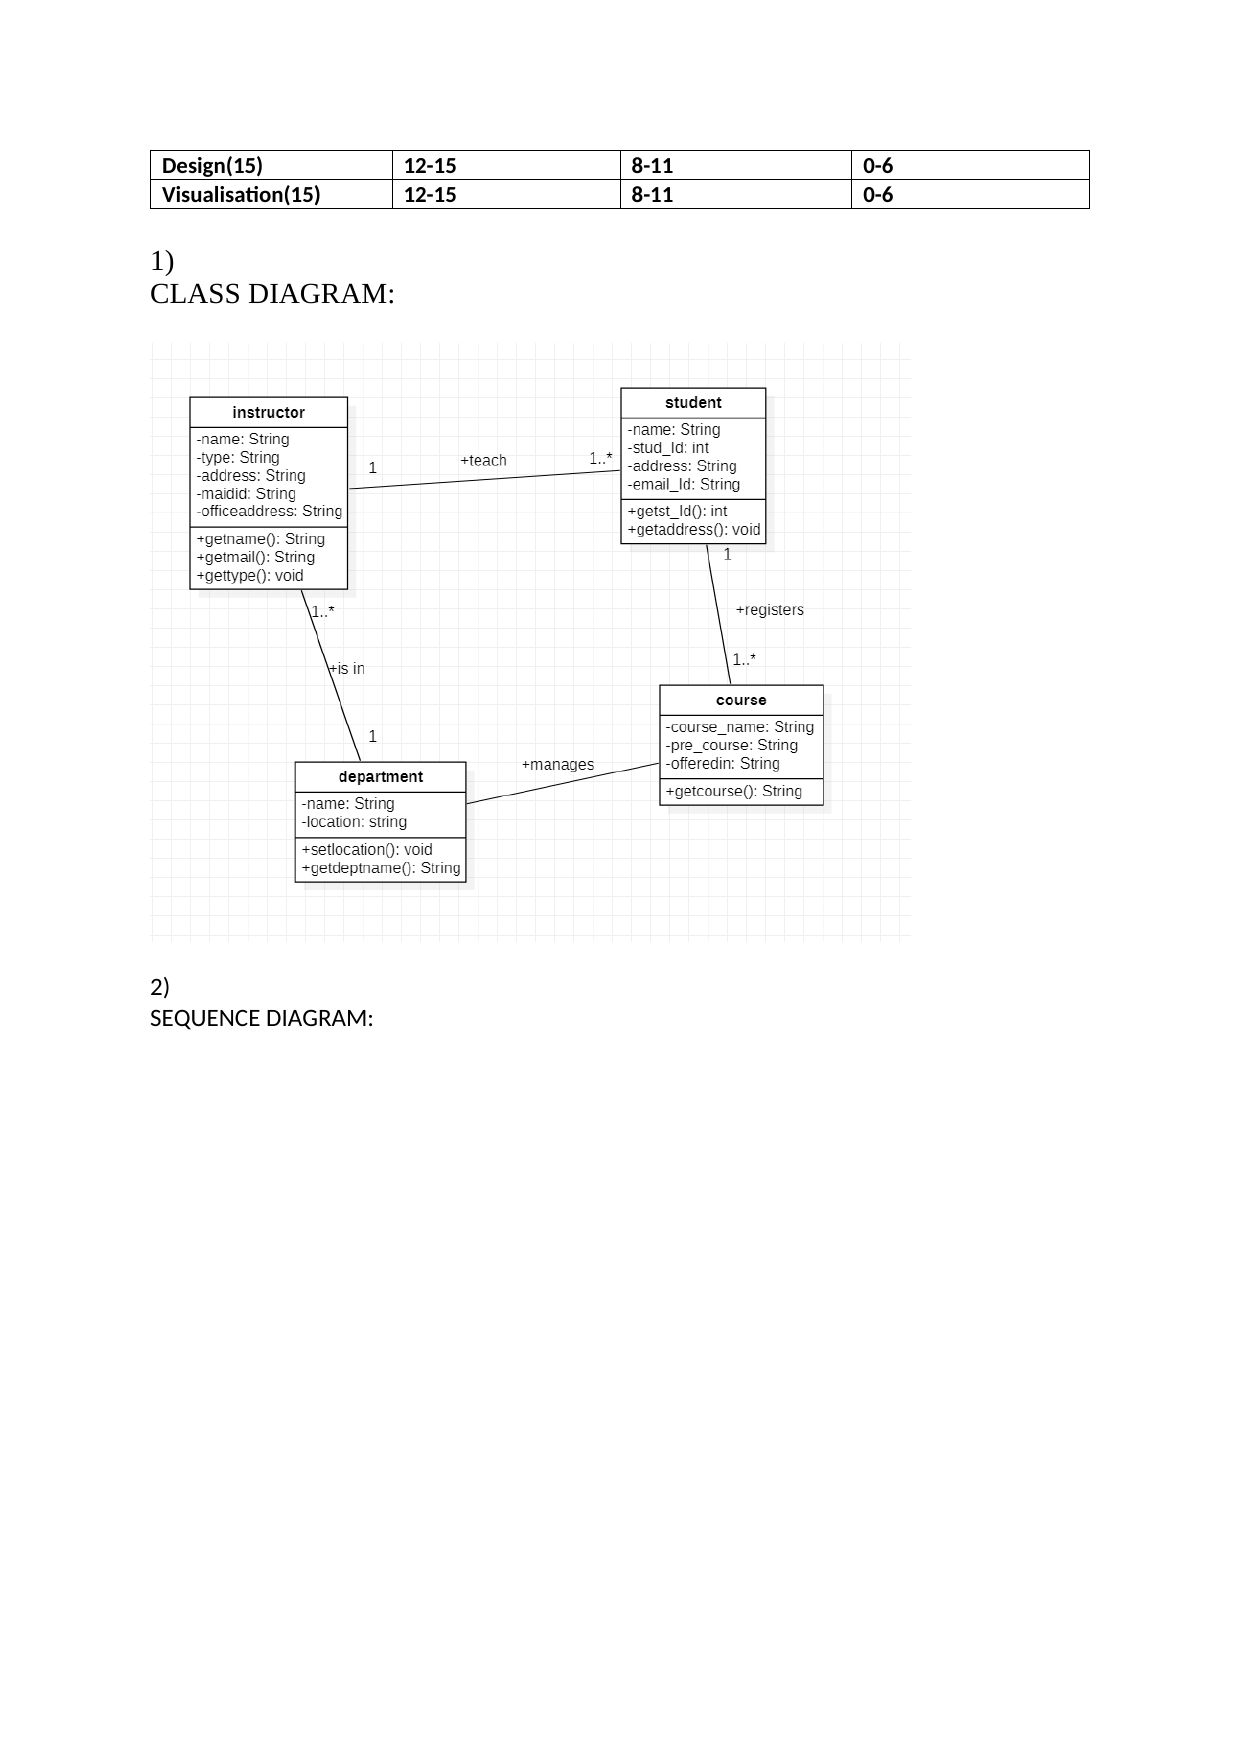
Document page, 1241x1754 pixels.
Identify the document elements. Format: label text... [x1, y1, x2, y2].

picture [150, 343, 912, 942]
text 1) [150, 243, 1090, 276]
table_cell 0-6 [852, 180, 1089, 208]
text SEQUENCE DIAGRAM: [150, 1002, 1090, 1033]
table_cell 8-11 [621, 180, 851, 208]
table_cell 12-15 [393, 151, 620, 179]
table_cell 12-15 [393, 180, 620, 208]
text 2) [150, 972, 1090, 1002]
table_cell 8-11 [621, 151, 851, 179]
text CLASS DIAGRAM: [150, 276, 1090, 310]
table_cell Design(15) [151, 151, 392, 179]
table_cell Visualisation(15) [151, 180, 392, 208]
table_cell 0-6 [852, 151, 1089, 179]
